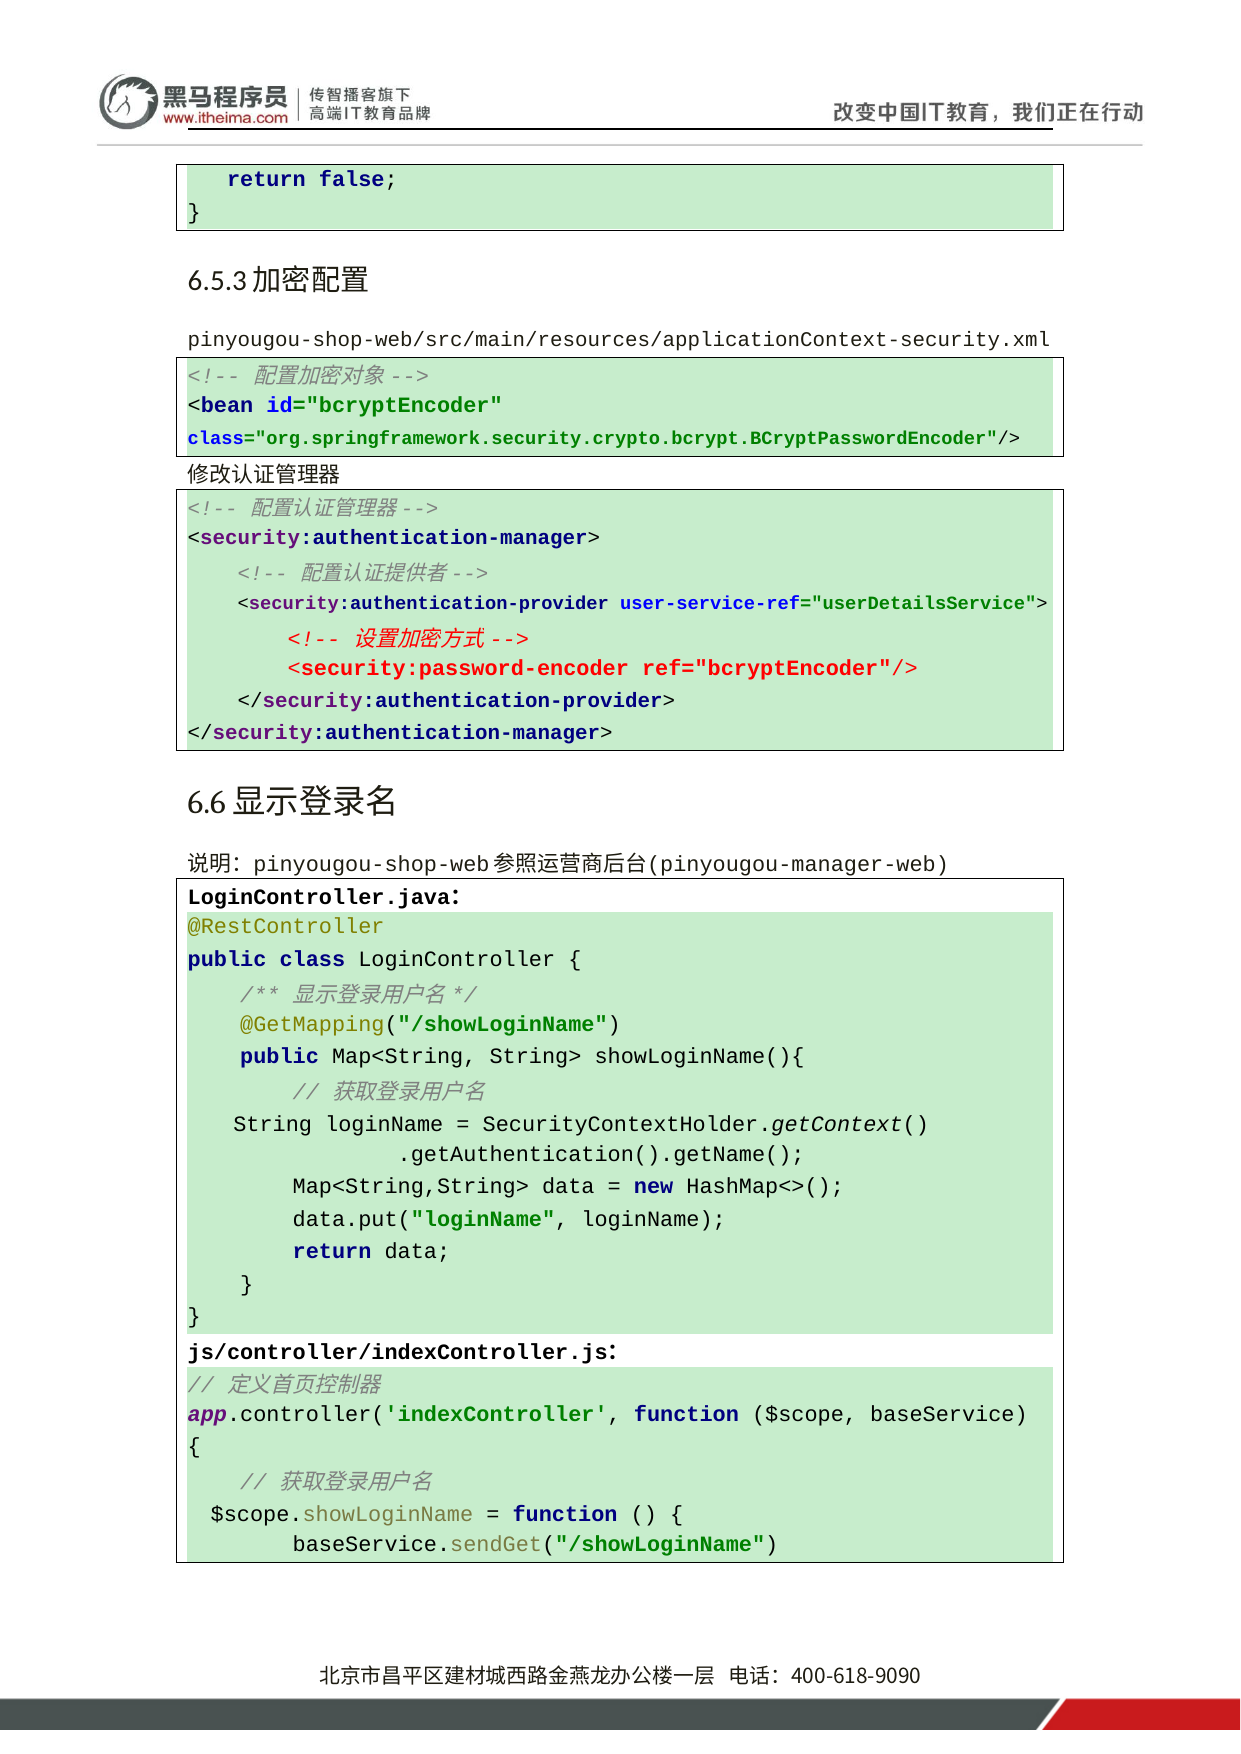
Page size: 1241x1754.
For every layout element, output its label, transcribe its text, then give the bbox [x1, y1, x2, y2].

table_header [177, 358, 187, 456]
picture [0, 3, 1241, 153]
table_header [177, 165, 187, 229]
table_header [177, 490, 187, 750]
text pinyougou-shop-web/src/main/resources/applicationContext-security.xml [187, 325, 1053, 357]
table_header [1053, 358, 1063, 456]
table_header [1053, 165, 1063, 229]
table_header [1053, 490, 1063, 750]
text 说明：pinyougou-shop-web参照运营商后台(pinyougou-manager-web) [187, 846, 1053, 878]
picture [0, 1639, 1241, 1730]
subtitle 6.6显示登录名 [187, 766, 1053, 831]
subtitle 6.5.3加密配置 [187, 245, 1053, 310]
text 修改认证管理器 [187, 457, 1053, 489]
